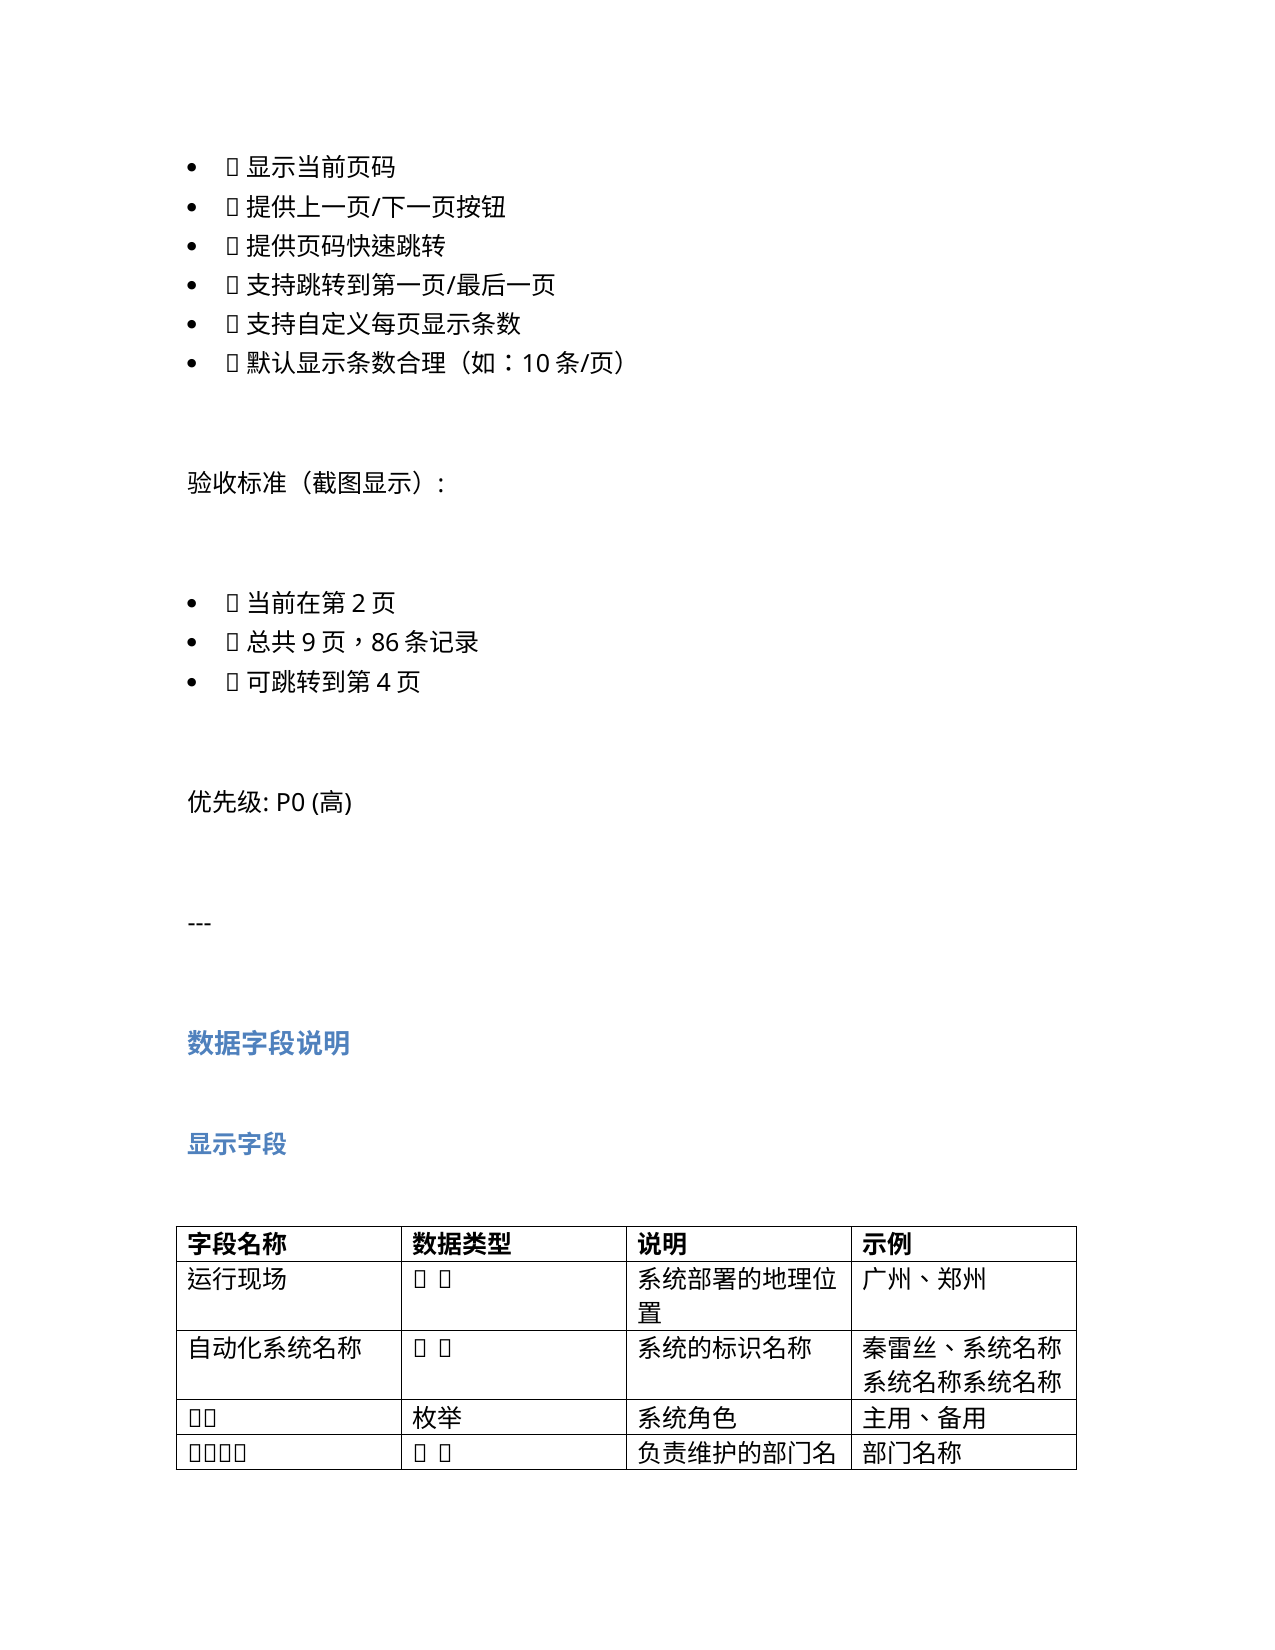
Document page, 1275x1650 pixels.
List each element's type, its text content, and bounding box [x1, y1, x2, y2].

table_header 示例 [852, 1227, 1076, 1261]
table_cell 系统的标识名称 [627, 1331, 851, 1399]
table_cell 系统部署的地理位置 [627, 1262, 851, 1330]
table_cell 文本 [402, 1331, 626, 1399]
table_header 数据类型 [402, 1227, 626, 1261]
list ✅ 总共9页，86条记录 [187, 625, 1087, 659]
table_header 说明 [627, 1227, 851, 1261]
list ✅ 提供上一页/下一页按钮 [187, 189, 1087, 223]
text --- [187, 904, 1087, 938]
table_cell 广州、郑州 [852, 1262, 1076, 1330]
subtitle 数据字段说明 [187, 1024, 1087, 1061]
table_cell 运行现场 [177, 1262, 401, 1330]
list ✅ 当前在第2页 [187, 586, 1087, 620]
table_cell 主备 [177, 1400, 401, 1434]
list ✅ 支持跳转到第一页/最后一页 [187, 267, 1087, 302]
table_cell 负责维护的部门名称 [627, 1435, 851, 1469]
table_header 字段名称 [177, 1227, 401, 1261]
table_cell 维护部门 [177, 1435, 401, 1469]
list ✅ 提供页码快速跳转 [187, 228, 1087, 262]
list ✅ 默认显示条数合理（如：10条/页） [187, 346, 1087, 380]
list ✅ 支持自定义每页显示条数 [187, 307, 1087, 341]
table_cell 主用、备用 [852, 1400, 1076, 1434]
table_cell 文本 [402, 1435, 626, 1469]
table_cell 文本 [402, 1262, 626, 1330]
table_cell 部门名称 [852, 1435, 1076, 1469]
text 验收标准（截图显示）: [187, 466, 1087, 500]
text 优先级: P0 (高) [187, 784, 1087, 818]
subtitle 显示字段 [187, 1127, 1087, 1161]
table_cell 自动化系统名称 [177, 1331, 401, 1399]
list ✅ 显示当前页码 [187, 150, 1087, 184]
table_cell 系统角色 [627, 1400, 851, 1434]
list ✅ 可跳转到第4页 [187, 664, 1087, 698]
table_cell 秦雷丝、系统名称系统名称系统名称 [852, 1331, 1076, 1399]
table_cell 枚举 [402, 1400, 626, 1434]
